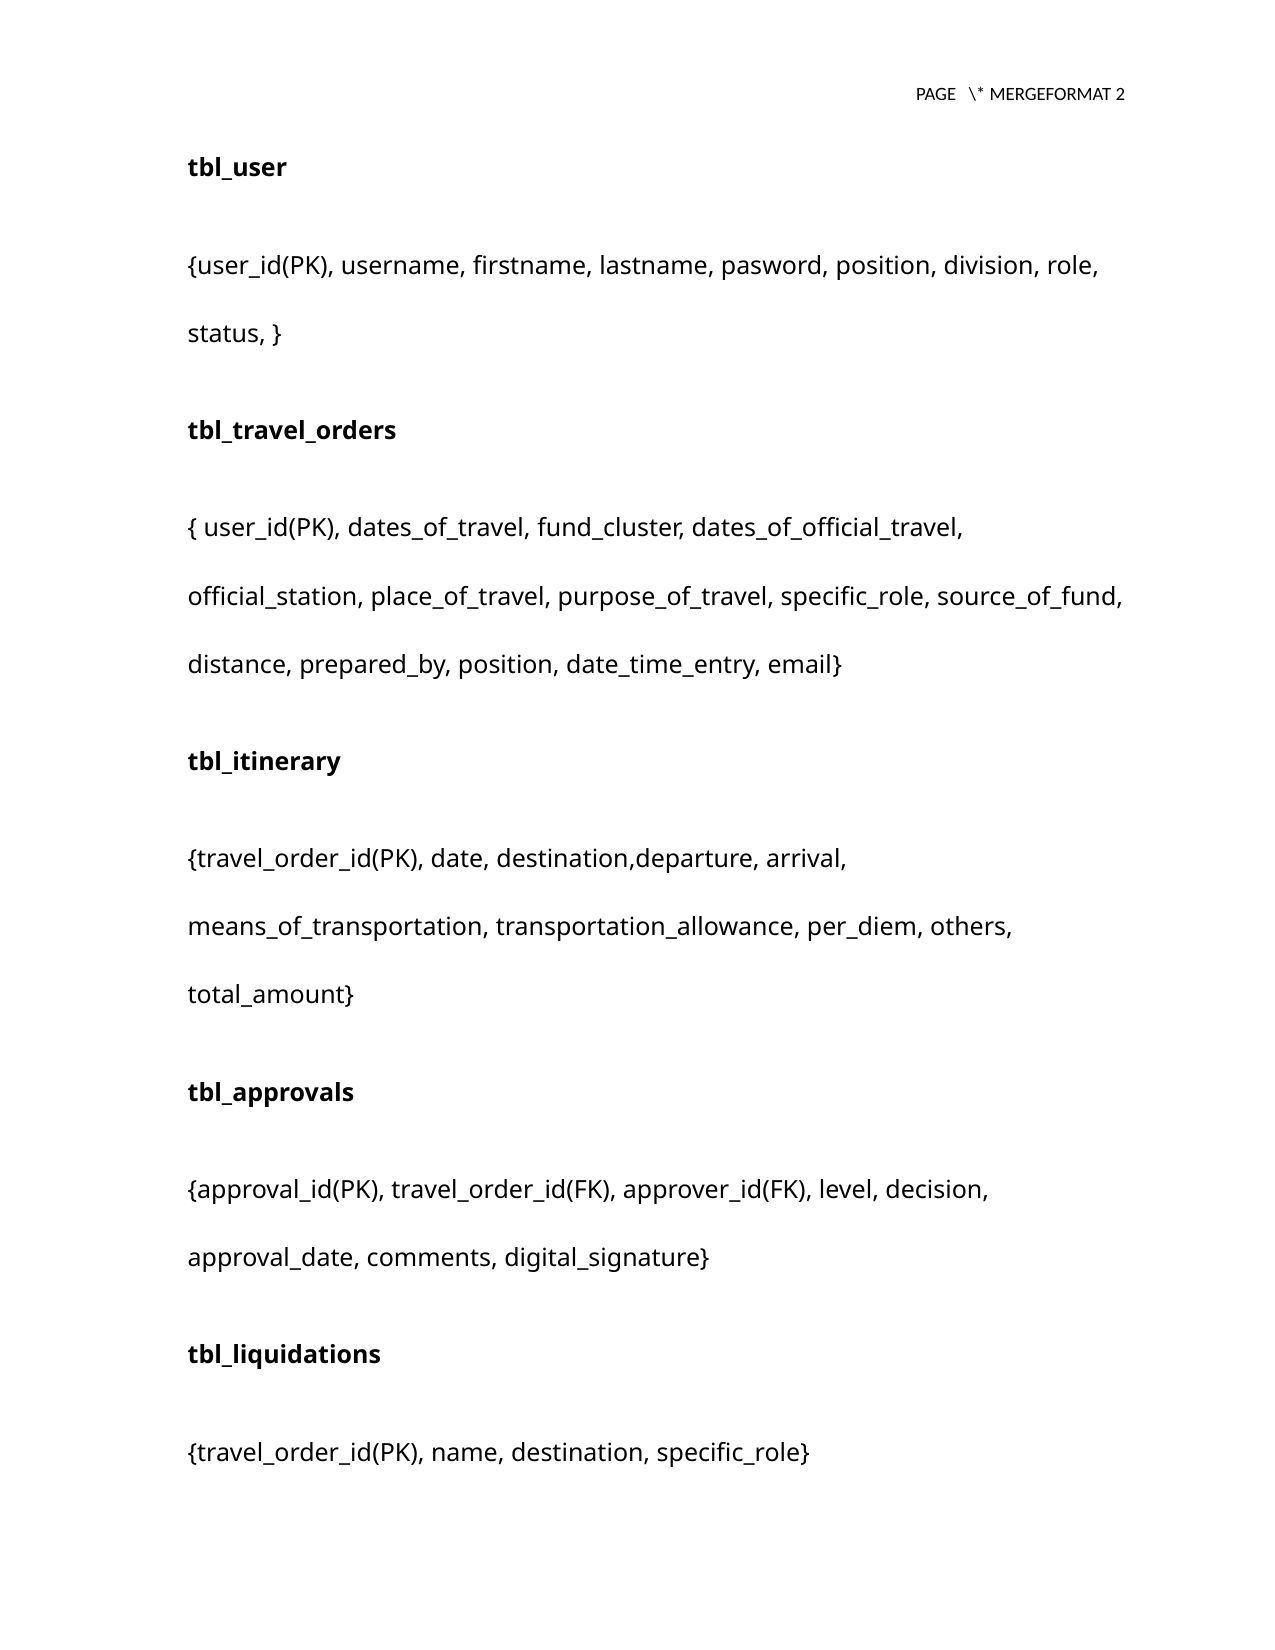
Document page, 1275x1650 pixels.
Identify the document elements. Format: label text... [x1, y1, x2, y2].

text { user_id(PK), dates_of_travel, fund_cluster, dates_of_official_travel, official_station, place_of_travel, purpose_of_travel, specific_role, source_of_fund, distance, prepared_by, position, date_time_entry, email} [187, 510, 1125, 680]
text tbl_itinerary [187, 743, 1125, 778]
text {travel_order_id(PK), date, destination,departure, arrival, means_of_transportation, transportation_allowance, per_diem, others, total_amount} [187, 841, 1125, 1011]
text tbl_user [187, 150, 1125, 184]
text tbl_liquidations [187, 1337, 1125, 1371]
text tbl_approvals [187, 1074, 1125, 1108]
text {travel_order_id(PK), name, destination, specific_role} [187, 1434, 1125, 1468]
text {approval_id(PK), travel_order_id(FK), approver_id(FK), level, decision, approval_date, comments, digital_signature} [187, 1172, 1125, 1274]
text tbl_travel_orders [187, 413, 1125, 447]
text {user_id(PK), username, firstname, lastname, pasword, position, division, role, status, } [187, 247, 1125, 349]
